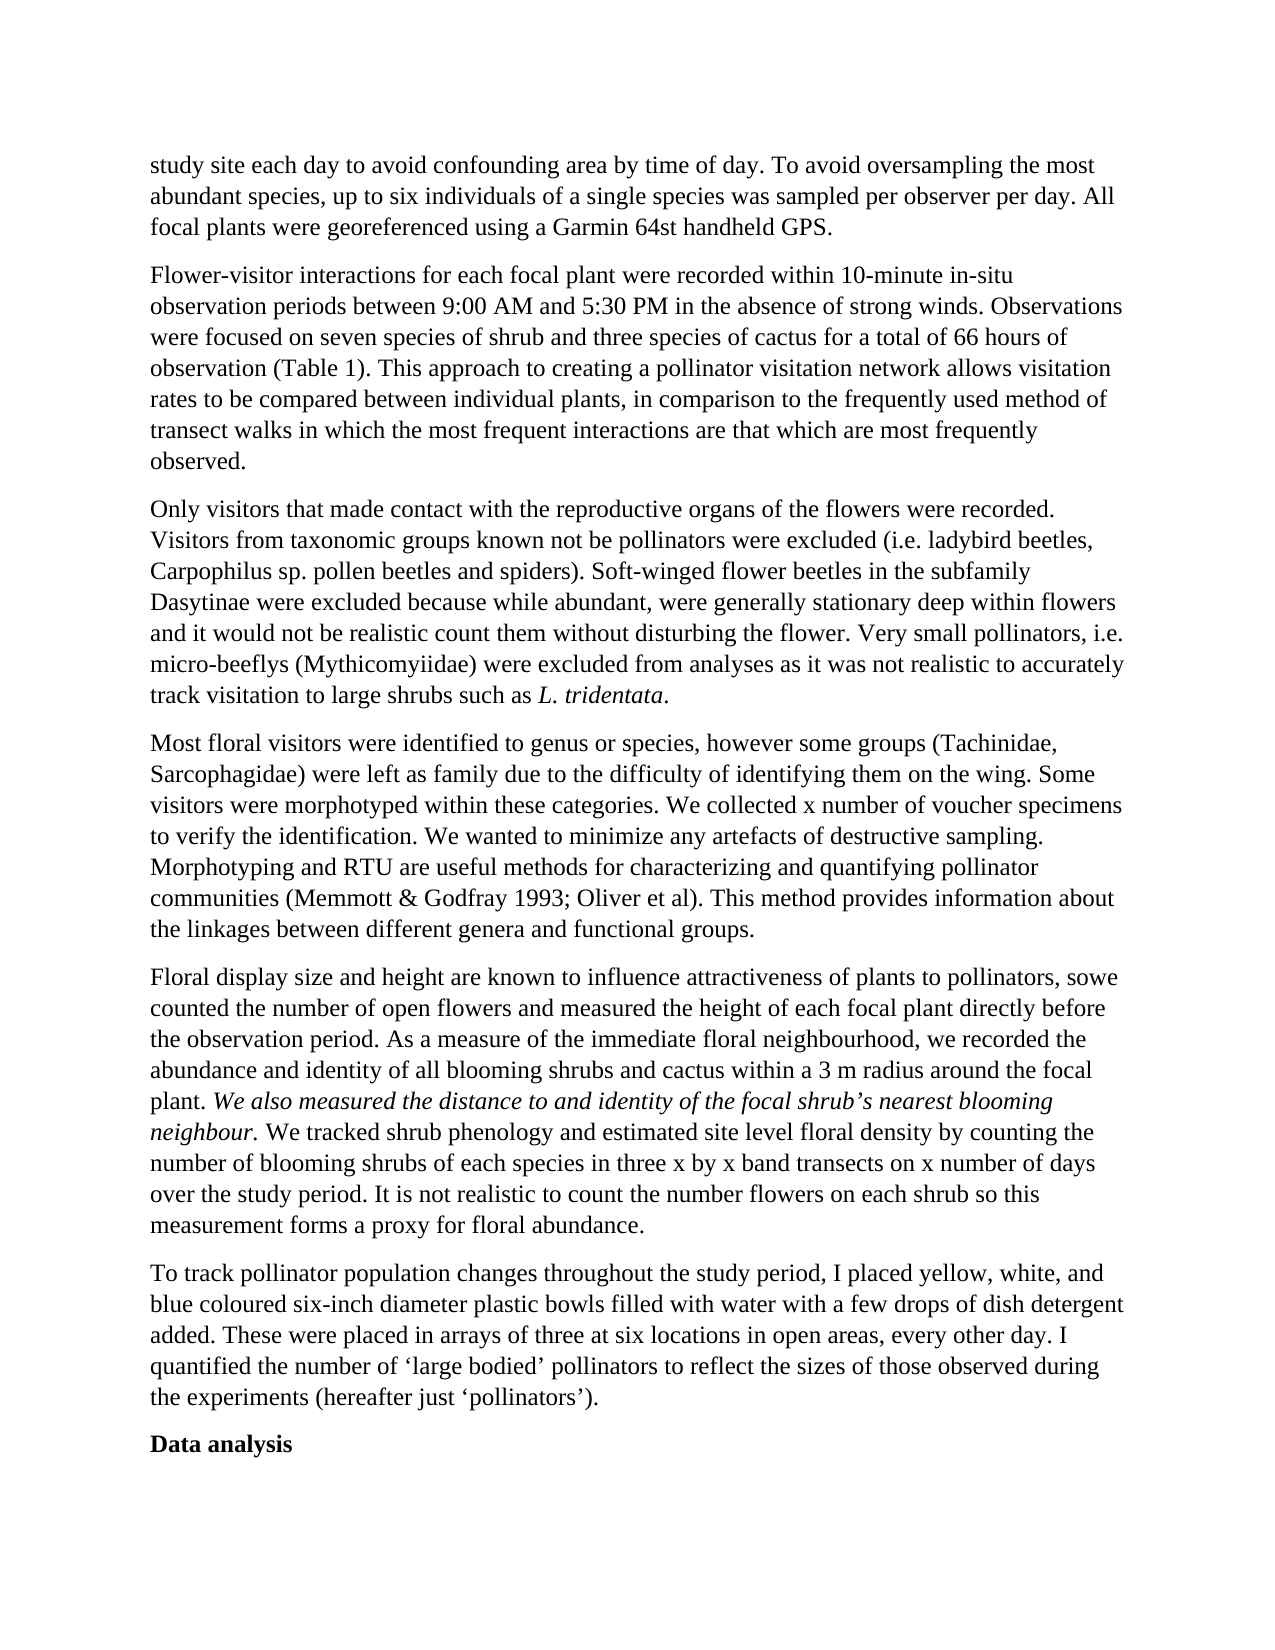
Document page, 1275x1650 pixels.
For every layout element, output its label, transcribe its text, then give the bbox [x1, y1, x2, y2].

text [150, 150, 1125, 241]
text To track pollinator population changes throughout the study period, I placed yellow, white, and blue coloured six-inch diameter plastic bowls filled with water with a few drops of dish detergent added. These were placed in arrays of three at six locations in open areas, every other day. I quantified the number of ‘large bodied’ pollinators to reflect the sizes of those observed during the experiments (hereafter just ‘pollinators’). [150, 1258, 1125, 1411]
text Floral display size and height are known to influence attractiveness of plants to pollinators, sowe counted the number of open flowers and measured the height of each focal plant directly before the observation period. As a measure of the immediate floral neighbourhood, we recorded the abundance and identity of all blooming shrubs and cactus within a 3 m radius around the focal plant. We also measured the distance to and identity of the focal shrub’s nearest blooming neighbour. We tracked shrub phenology and estimated site level floral density by counting the number of blooming shrubs of each species in three x by x band transects on x number of days over the study period. It is not realistic to count the number flowers on each shrub so this measurement forms a proxy for floral abundance. [150, 962, 1125, 1239]
text Most floral visitors were identified to genus or species, however some groups (Tachinidae, Sarcophagidae) were left as family due to the difficulty of identifying them on the wing. Some visitors were morphotyped within these categories. We collected x number of voucher specimens to verify the identification. We wanted to minimize any artefacts of destructive sampling. Morphotyping and RTU are useful methods for characterizing and quantifying pollinator communities (Memmott & Godfray 1993; Oliver et al). This method provides information about the linkages between different genera and functional groups. [150, 728, 1125, 943]
text Flower-visitor interactions for each focal plant were recorded within 10-minute in-situ observation periods between 9:00 AM and 5:30 PM in the absence of strong winds. Observations were focused on seven species of shrub and three species of cactus for a total of 66 hours of observation (Table 1). This approach to creating a pollinator visitation network allows visitation rates to be compared between individual plants, in comparison to the frequently used method of transect walks in which the most frequent interactions are that which are most frequently observed. [150, 260, 1125, 475]
text Data analysis [150, 1429, 1125, 1458]
text Only visitors that made contact with the reproductive organs of the flowers were recorded. Visitors from taxonomic groups known not be pollinators were excluded (i.e. ladybird beetles, Carpophilus sp. pollen beetles and spiders). Soft-winged flower beetles in the subfamily Dasytinae were excluded because while abundant, were generally stationary deep within flowers and it would not be realistic count them without disturbing the flower. Very small pollinators, i.e. micro-beeflys (Mythicomyiidae) were excluded from analyses as it was not realistic to accurately track visitation to large shrubs such as L. tridentata. [150, 494, 1125, 709]
